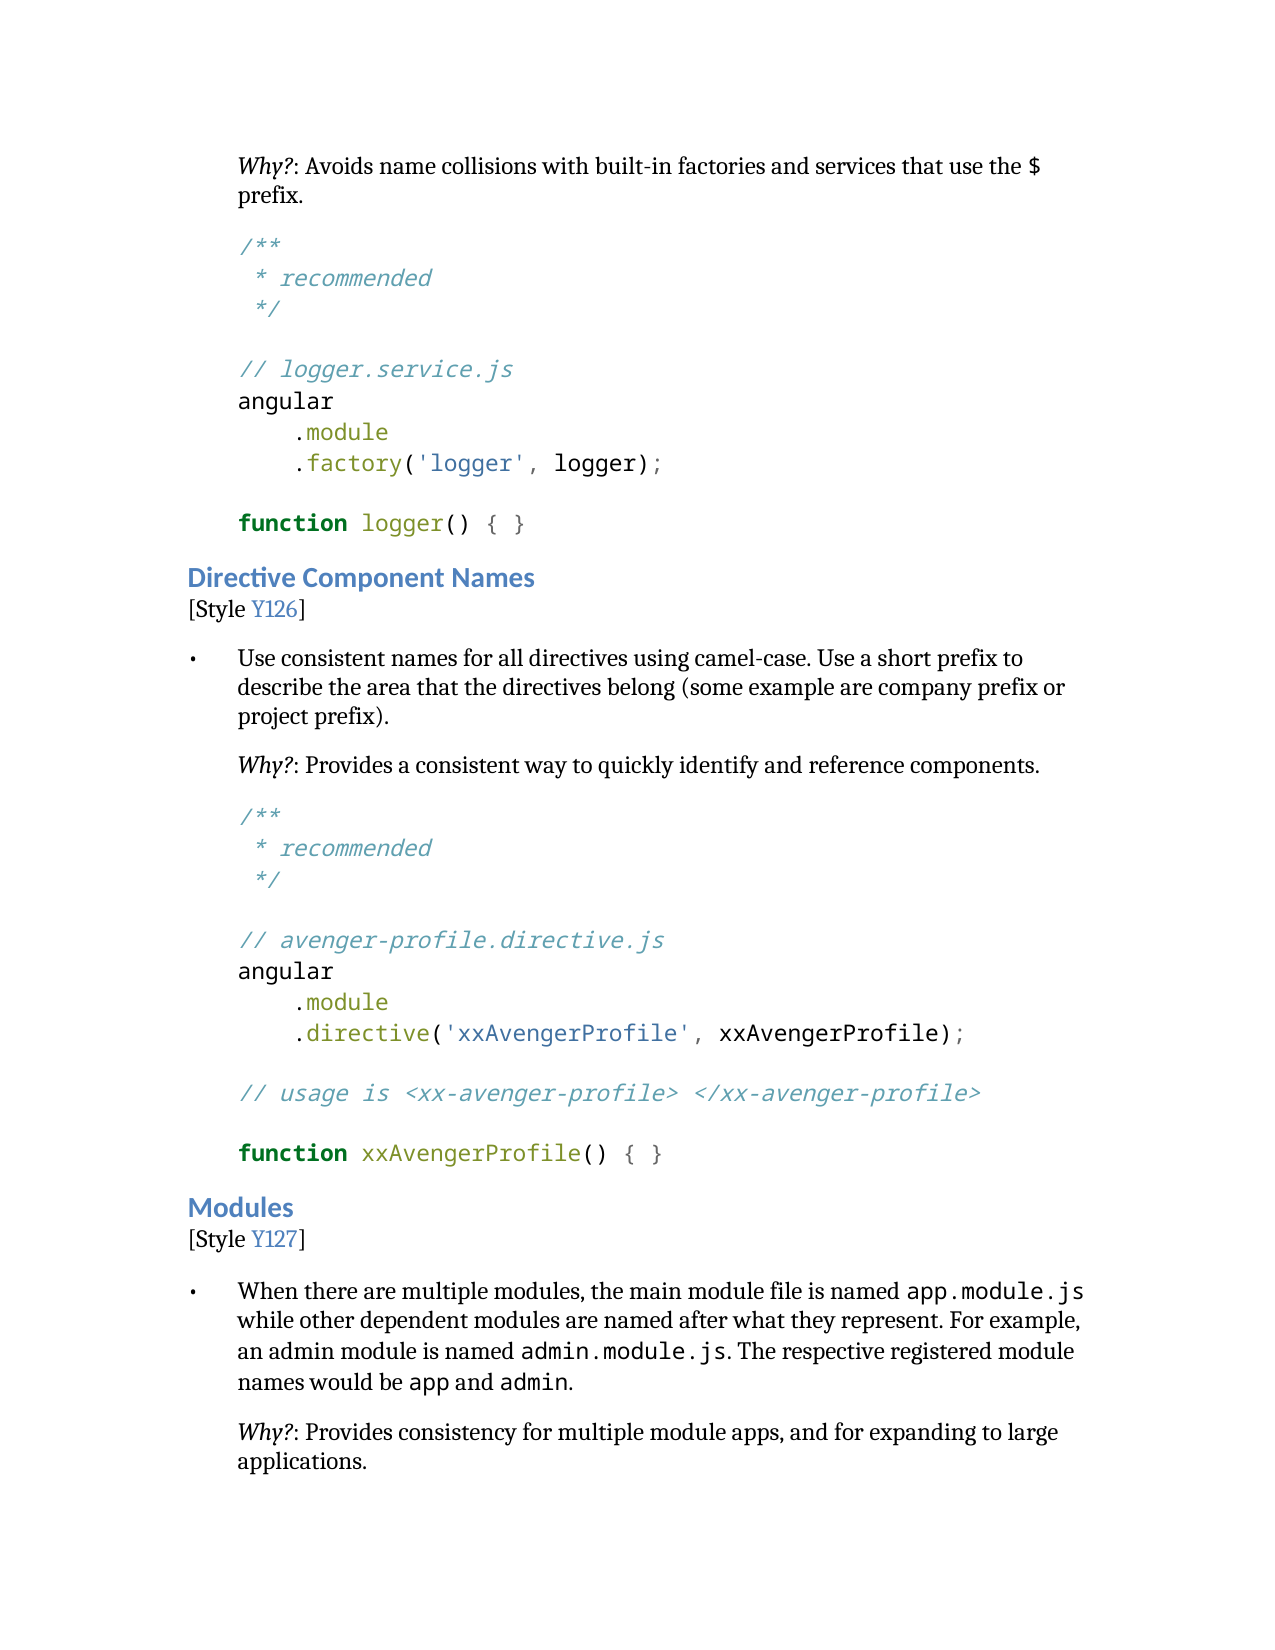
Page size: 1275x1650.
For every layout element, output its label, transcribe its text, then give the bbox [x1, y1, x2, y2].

list Use consistent names for all directives using camel-case. Use a short prefix to describe the area that the directives belong (some example are company prefix or project prefix). [187, 644, 1087, 731]
text [Style Y127] [187, 1225, 1087, 1254]
list /** * recommended */ // avenger-profile.directive.js angular .module .directive('xxAvengerProfile', xxAvengerProfile); // usage is <xx-avenger-profile> </xx-avenger-profile> function xxAvengerProfile() { } [187, 801, 1087, 1168]
subtitle Directive Component Names [187, 559, 1087, 595]
subtitle Modules [187, 1189, 1087, 1225]
text [Style Y126] [187, 595, 1087, 623]
list /** * recommended */ // logger.service.js angular .module .factory('logger', logger); function logger() { } [187, 231, 1087, 538]
list Why?: Provides a consistent way to quickly identify and reference components. [187, 751, 1087, 780]
list When there are multiple modules, the main module file is named app.module.js while other dependent modules are named after what they represent. For example, an admin module is named admin.module.js. The respective registered module names would be app and admin. [187, 1274, 1087, 1397]
list Why?: Provides consistency for multiple module apps, and for expanding to large applications. [187, 1418, 1087, 1475]
list Why?: Avoids name collisions with built-in factories and services that use the $ prefix. [187, 150, 1087, 210]
